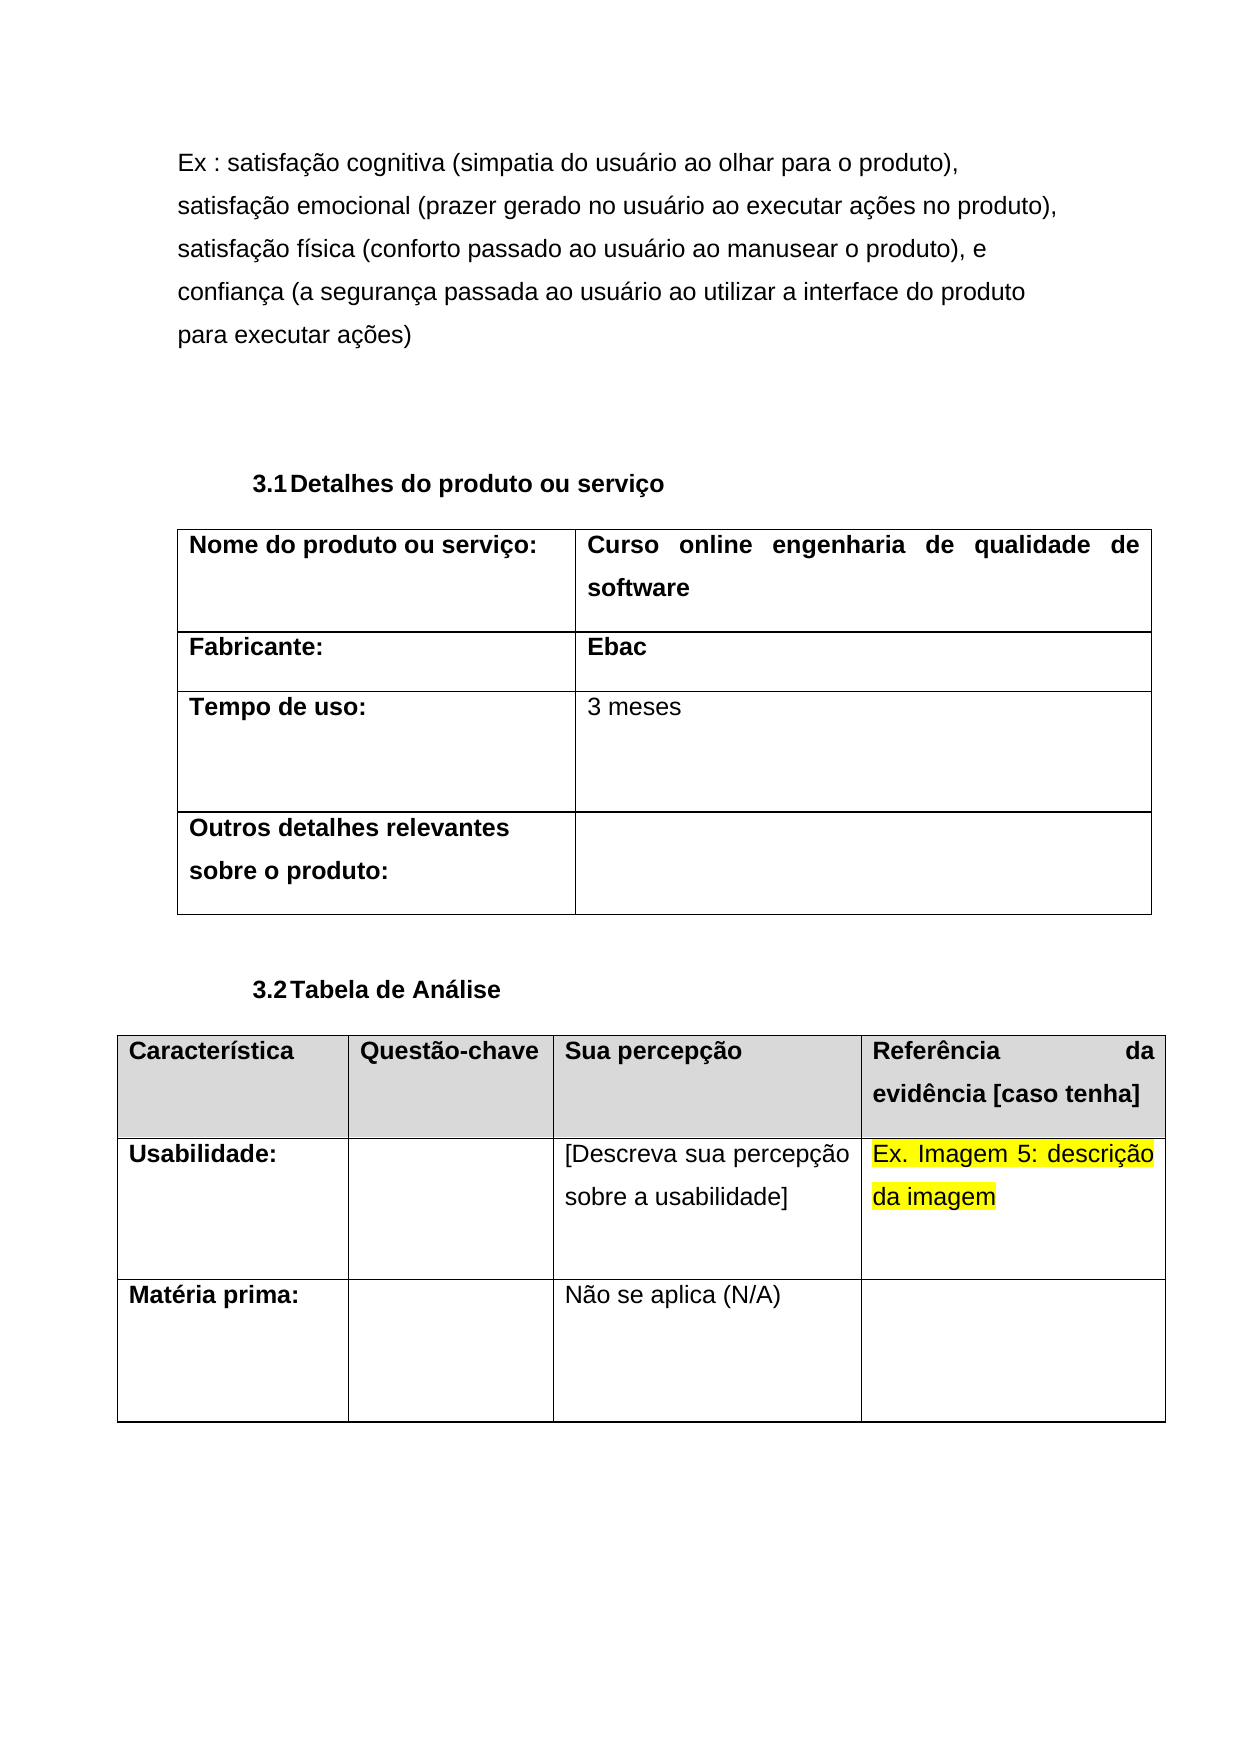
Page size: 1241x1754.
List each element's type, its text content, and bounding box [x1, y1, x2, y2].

table_header Questão-chave [349, 1036, 553, 1137]
table_cell Matéria prima: [118, 1280, 348, 1421]
text Ex : satisfação cognitiva (simpatia do usuário ao olhar para o produto), satisfação emocional (prazer gerado no usuário ao executar ações no produto), satisfação física (conforto passado ao usuário ao manusear o produto), e confiança (a segurança passada ao usuário ao utilizar a interface do produto para executar ações) [177, 148, 1063, 349]
table_cell [Descreva sua percepção sobre a usabilidade] [554, 1139, 861, 1279]
table_cell Não se aplica (N/A) [554, 1280, 861, 1421]
table_cell Usabilidade: [118, 1139, 348, 1279]
table_cell Ex. Imagem 5: descrição da imagem [862, 1139, 1165, 1279]
table_header Referência da evidência [caso tenha] [862, 1036, 1165, 1137]
table_cell Ebac [576, 633, 1151, 691]
table_cell 3 meses [576, 692, 1151, 811]
table_cell Outros detalhes relevantes sobre o produto: [178, 813, 575, 914]
table_cell Tempo de uso: [178, 692, 575, 811]
table_cell [862, 1280, 1165, 1421]
table_cell [349, 1280, 553, 1421]
table_cell [349, 1139, 553, 1279]
table_header Nome do produto ou serviço: [178, 530, 575, 631]
table_header Característica [118, 1036, 348, 1137]
table_cell [576, 813, 1151, 914]
table_cell Fabricante: [178, 633, 575, 691]
table_header Sua percepção [554, 1036, 861, 1137]
subtitle Tabela de Análise [252, 975, 1063, 1004]
subtitle Detalhes do produto ou serviço [252, 469, 1063, 498]
table_header Curso online engenharia de qualidade de software [576, 530, 1151, 631]
